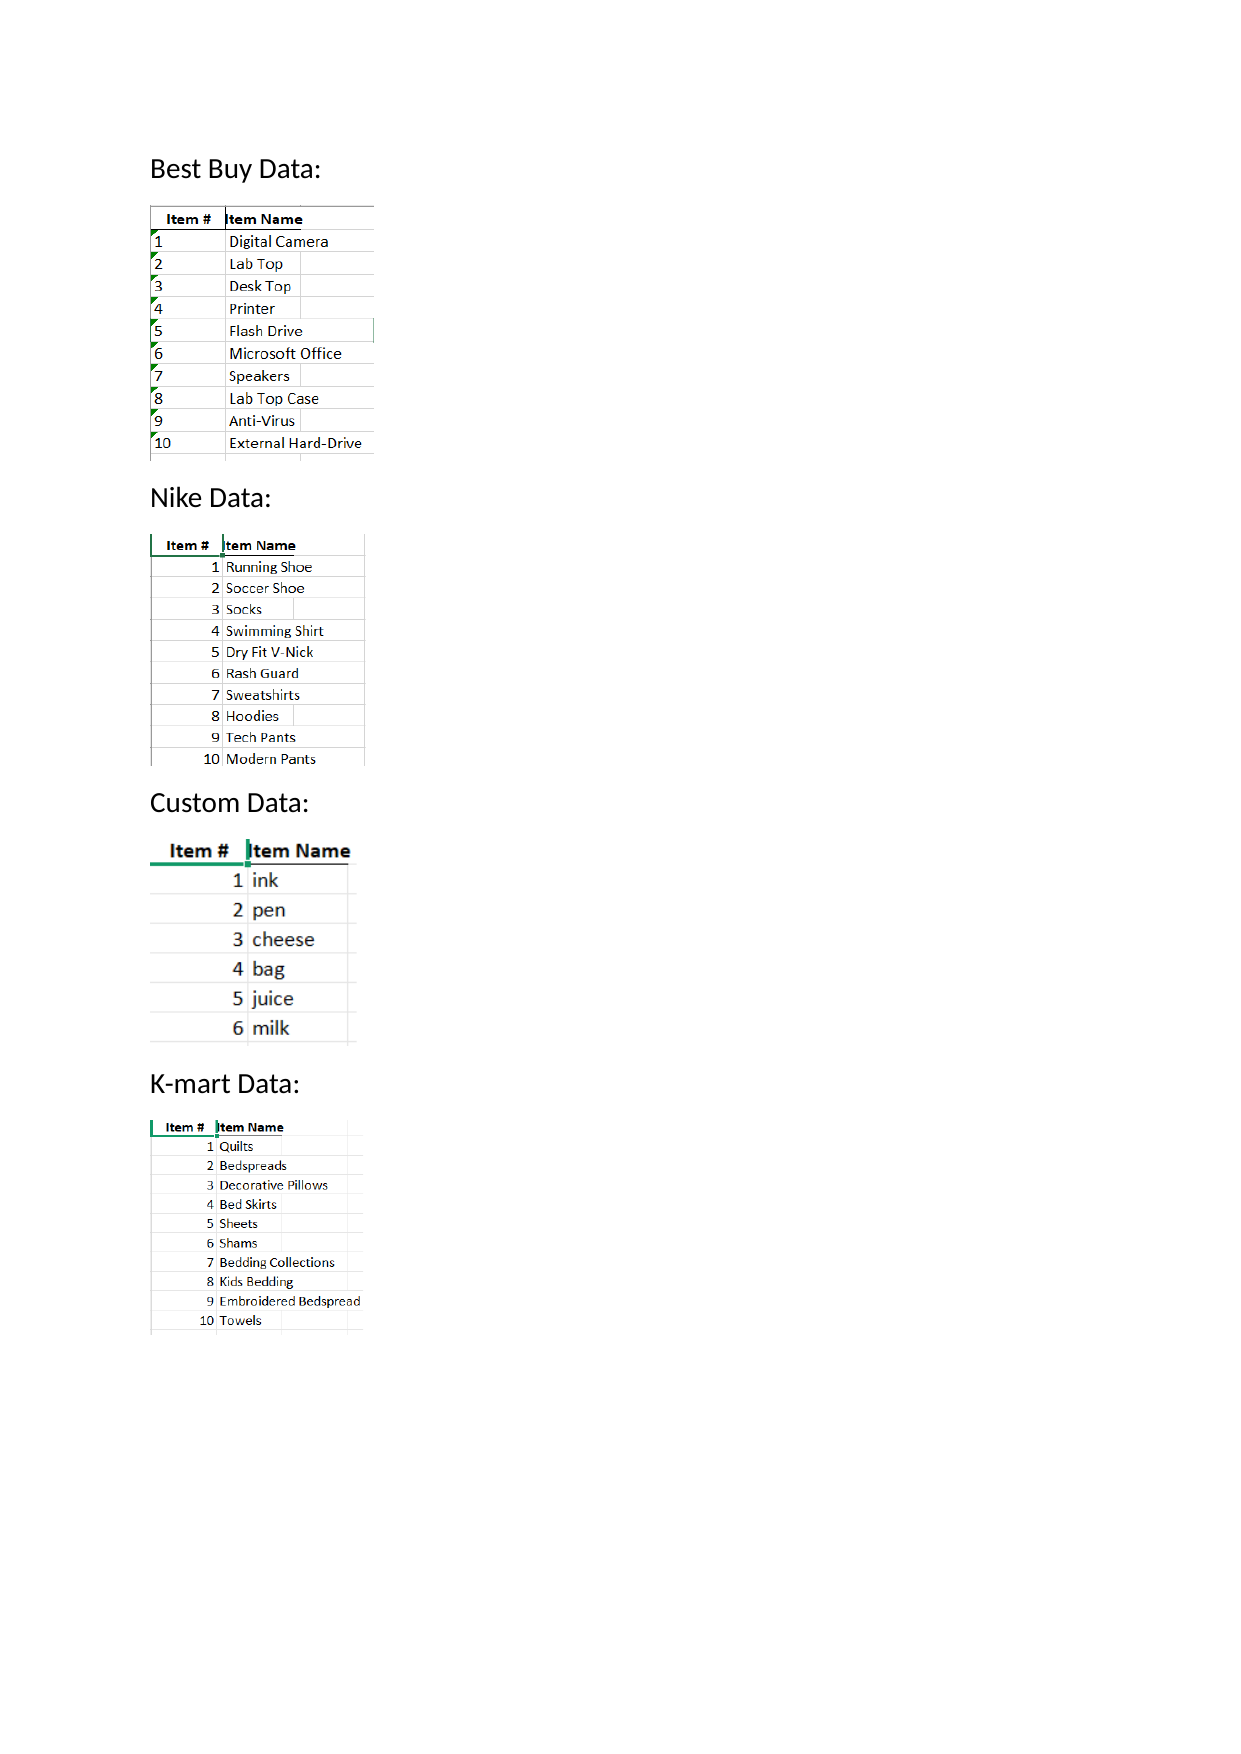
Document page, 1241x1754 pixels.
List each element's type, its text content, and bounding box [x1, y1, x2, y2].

picture [150, 839, 357, 1046]
text K-mart Data: [150, 1065, 1090, 1101]
text Custom Data: [150, 784, 1090, 820]
text Best Buy Data: [150, 150, 1090, 186]
picture [150, 205, 374, 461]
text Nike Data: [150, 479, 1090, 515]
picture [150, 1120, 364, 1335]
picture [150, 534, 366, 766]
